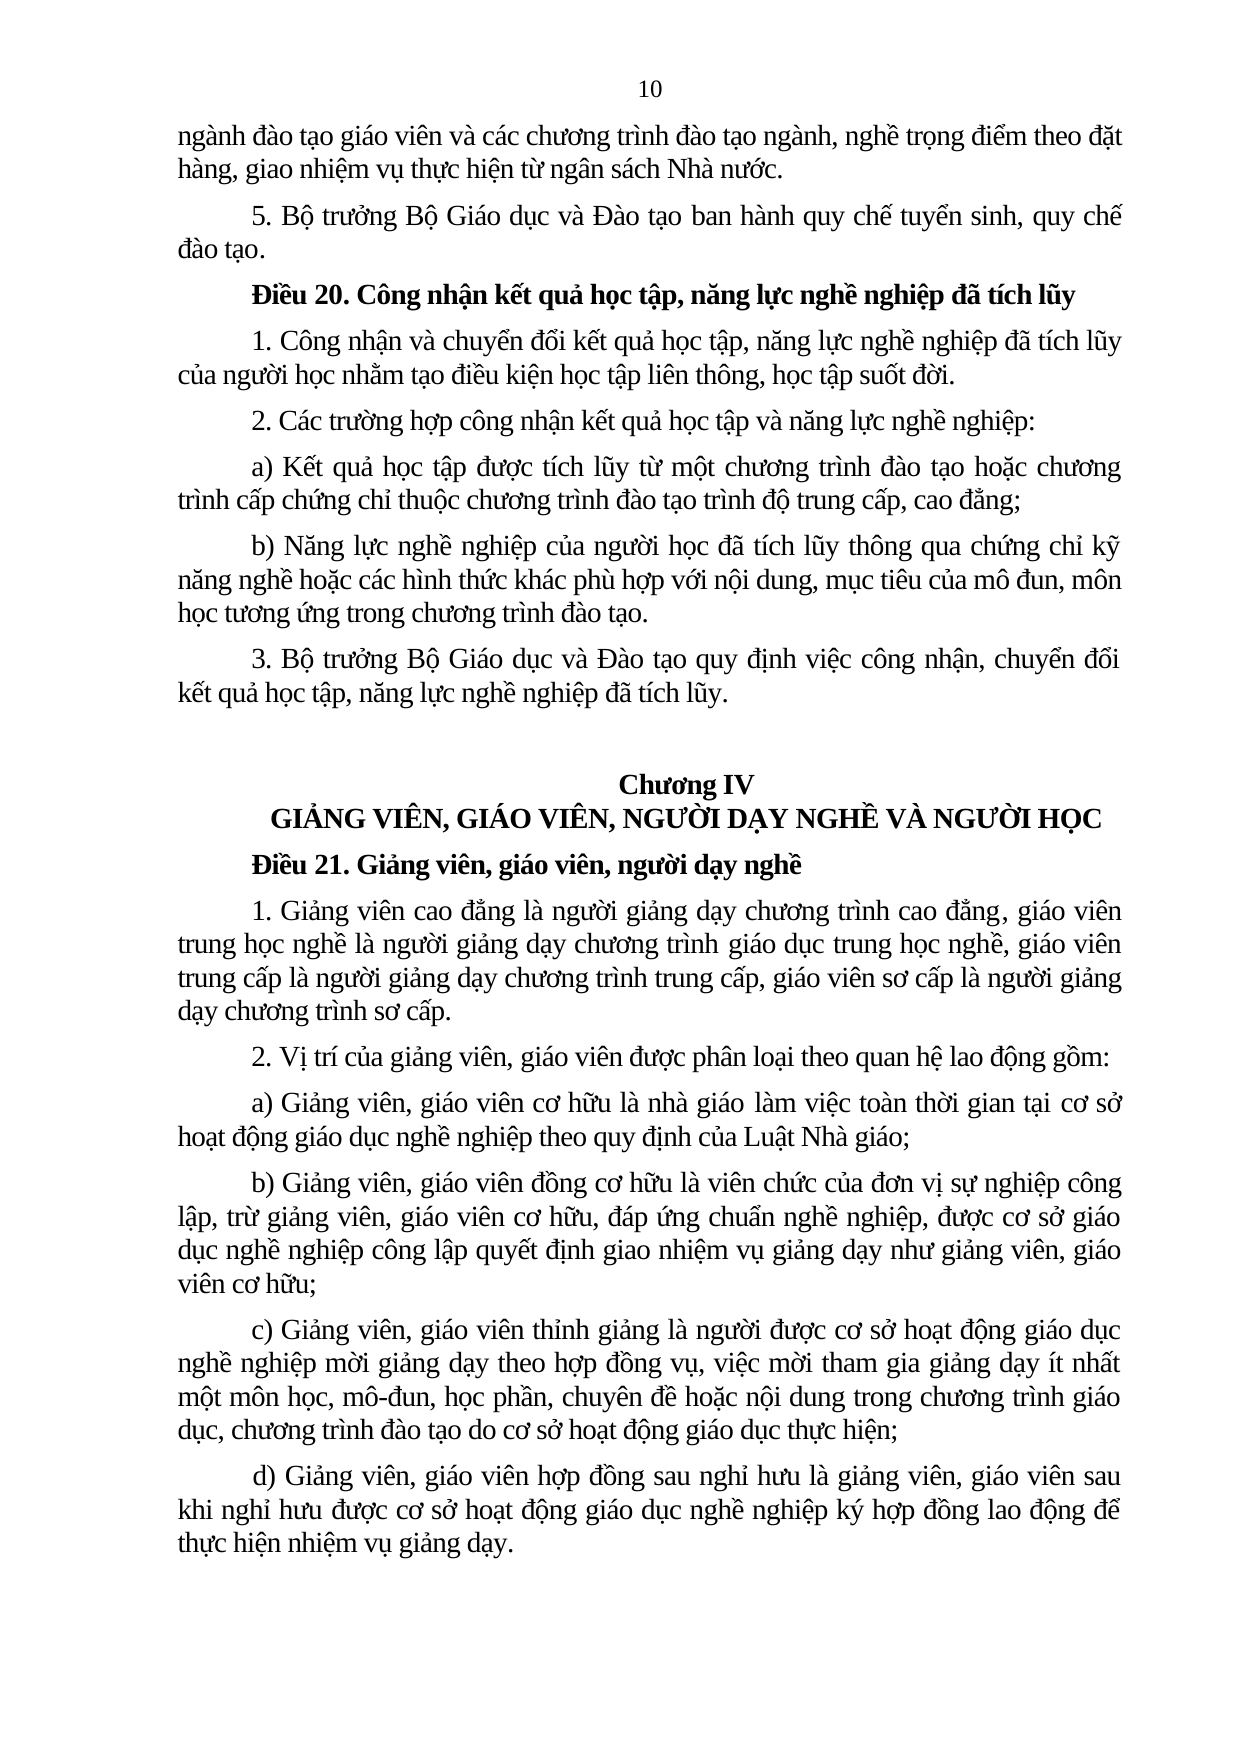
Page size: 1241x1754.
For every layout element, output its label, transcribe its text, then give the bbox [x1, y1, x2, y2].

text 3. Bộ trưởng Bộ Giáo dục và Đào tạo quy định việc công nhận, chuyển đổi kết quả học tập, năng lực nghề nghiệp đã tích lũy. [177, 642, 1122, 709]
text 1. Giảng viên cao đẳng là người giảng dạy chương trình cao đẳng, giáo viên trung học nghề là người giảng dạy chương trình giáo dục trung học nghề, giáo viên trung cấp là người giảng dạy chương trình trung cấp, giáo viên sơ cấp là người giảng dạy chương trình sơ cấp. [177, 893, 1122, 1027]
text Điều 21. Giảng viên, giáo viên, người dạy nghề [177, 847, 1122, 880]
text a) Giảng viên, giáo viên cơ hữu là nhà giáo làm việc toàn thời gian tại cơ sở hoạt động giáo dục nghề nghiệp theo quy định của Luật Nhà giáo; [177, 1086, 1122, 1153]
text 1. Công nhận và chuyển đổi kết quả học tập, năng lực nghề nghiệp đã tích lũy của người học nhằm tạo điều kiện học tập liên thông, học tập suốt đời. [177, 323, 1122, 390]
text Chương IV [177, 767, 1122, 801]
text b) Giảng viên, giáo viên đồng cơ hữu là viên chức của đơn vị sự nghiệp công lập, trừ giảng viên, giáo viên cơ hữu, đáp ứng chuẩn nghề nghiệp, được cơ sở giáo dục nghề nghiệp công lập quyết định giao nhiệm vụ giảng dạy như giảng viên, giáo viên cơ hữu; [177, 1165, 1122, 1299]
text Điều 20. Công nhận kết quả học tập, năng lực nghề nghiệp đã tích lũy [177, 277, 1122, 311]
text b) Năng lực nghề nghiệp của người học đã tích lũy thông qua chứng chỉ kỹ năng nghề hoặc các hình thức khác phù hợp với nội dung, mục tiêu của mô đun, môn học tương ứng trong chương trình đào tạo. [177, 528, 1122, 629]
text GIẢNG VIÊN, GIÁO VIÊN, NGƯỜI DẠY NGHỀ VÀ NGƯỜI HỌC [177, 801, 1122, 834]
text 5. Bộ trưởng Bộ Giáo dục và Đào tạo ban hành quy chế tuyển sinh, quy chế đào tạo. [177, 198, 1122, 265]
text d) Giảng viên, giáo viên hợp đồng sau nghỉ hưu là giảng viên, giáo viên sau khi nghỉ hưu được cơ sở hoạt động giáo dục nghề nghiệp ký hợp đồng lao động để thực hiện nhiệm vụ giảng dạy. [177, 1458, 1122, 1559]
text 2. Vị trí của giảng viên, giáo viên được phân loại theo quan hệ lao động gồm: [177, 1039, 1122, 1073]
text c) Giảng viên, giáo viên thỉnh giảng là người được cơ sở hoạt động giáo dục nghề nghiệp mời giảng dạy theo hợp đồng vụ, việc mời tham gia giảng dạy ít nhất một môn học, mô-đun, học phần, chuyên đề hoặc nội dung trong chương trình giáo dục, chương trình đào tạo do cơ sở hoạt động giáo dục thực hiện; [177, 1312, 1122, 1446]
text 2. Các trường hợp công nhận kết quả học tập và năng lực nghề nghiệp: [177, 403, 1122, 436]
text a) Kết quả học tập được tích lũy từ một chương trình đào tạo hoặc chương trình cấp chứng chỉ thuộc chương trình đào tạo trình độ trung cấp, cao đẳng; [177, 449, 1122, 516]
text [177, 118, 1122, 185]
